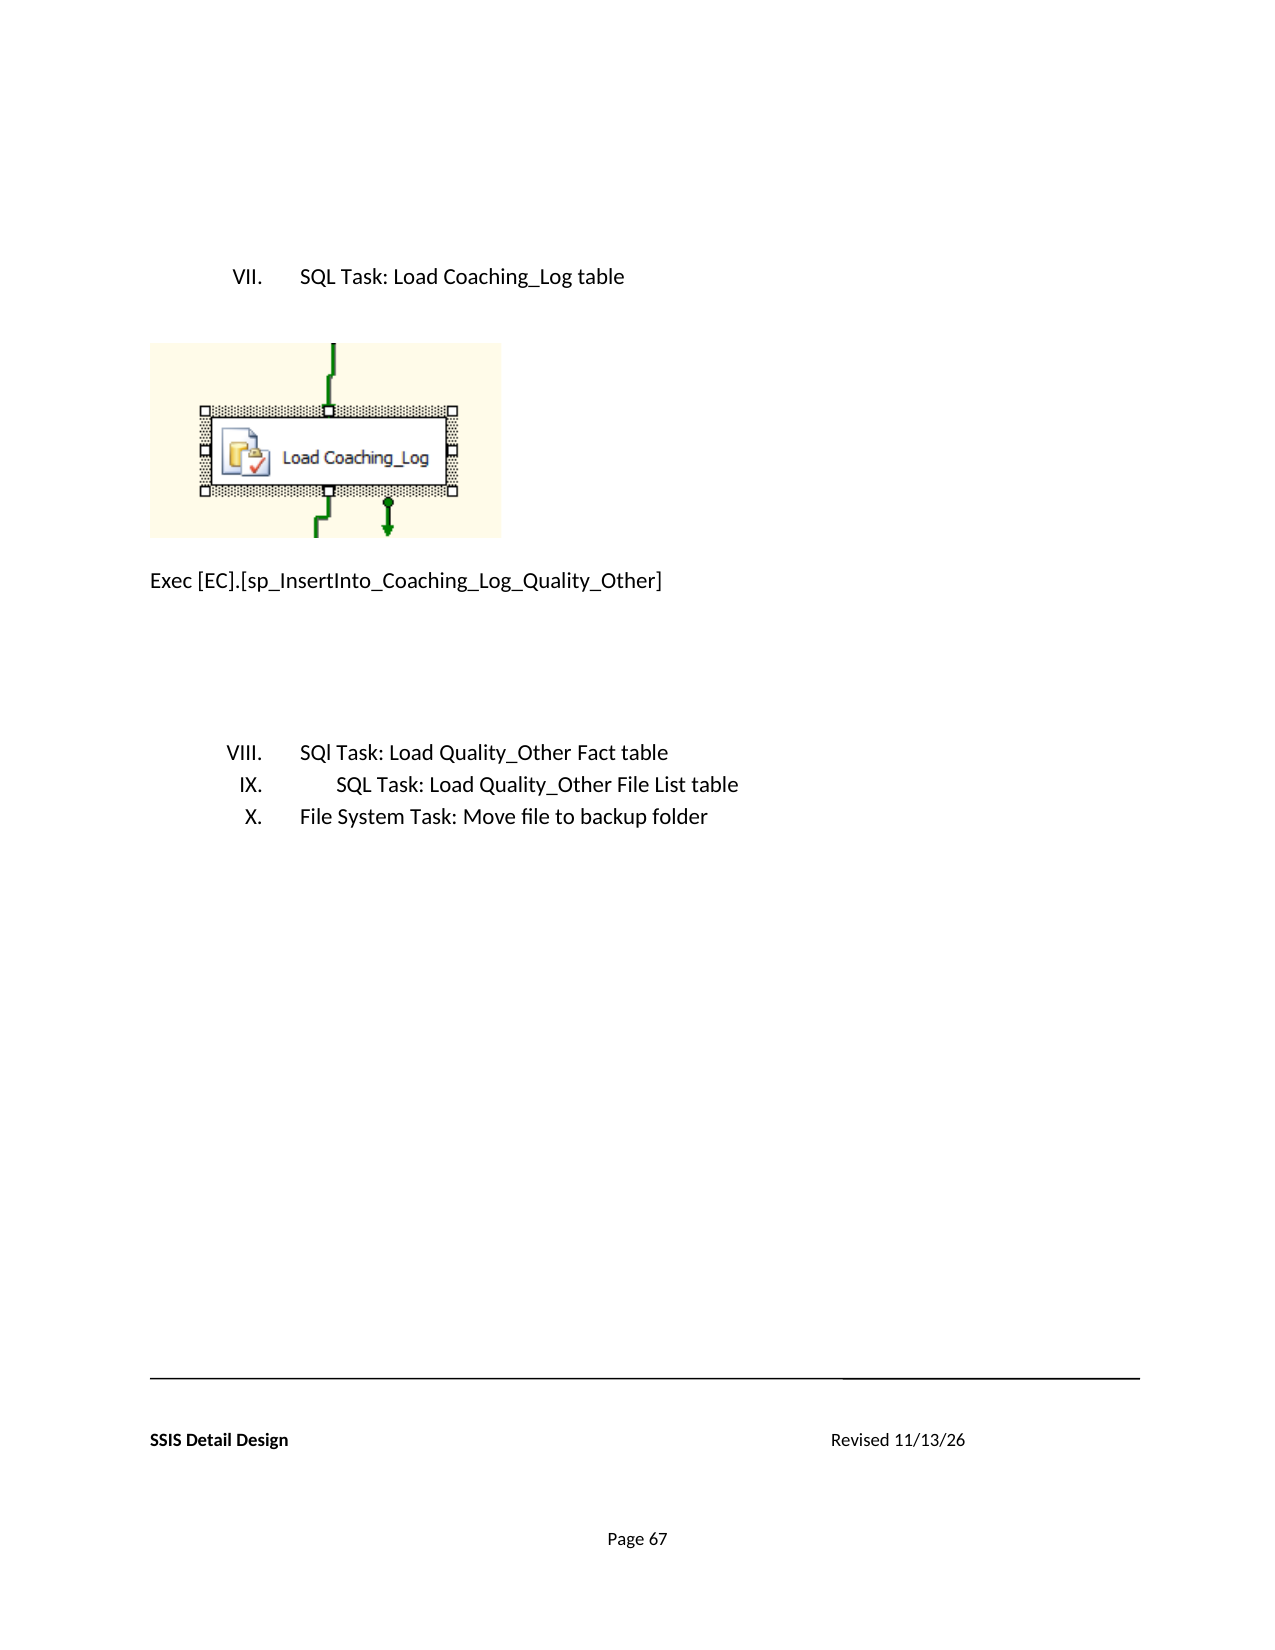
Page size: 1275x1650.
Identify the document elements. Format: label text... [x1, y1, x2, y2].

list File System Task: Move file to backup folder [262, 802, 1125, 831]
list SQL Task: Load Quality_Other File List table [262, 770, 1125, 798]
picture [150, 343, 502, 538]
list SQl Task: Load Quality_Other Fact table [262, 738, 1125, 766]
text Exec [EC].[sp_InsertInto_Coaching_Log_Quality_Other] [150, 566, 1125, 594]
list SQL Task: Load Coaching_Log table [262, 262, 1125, 290]
